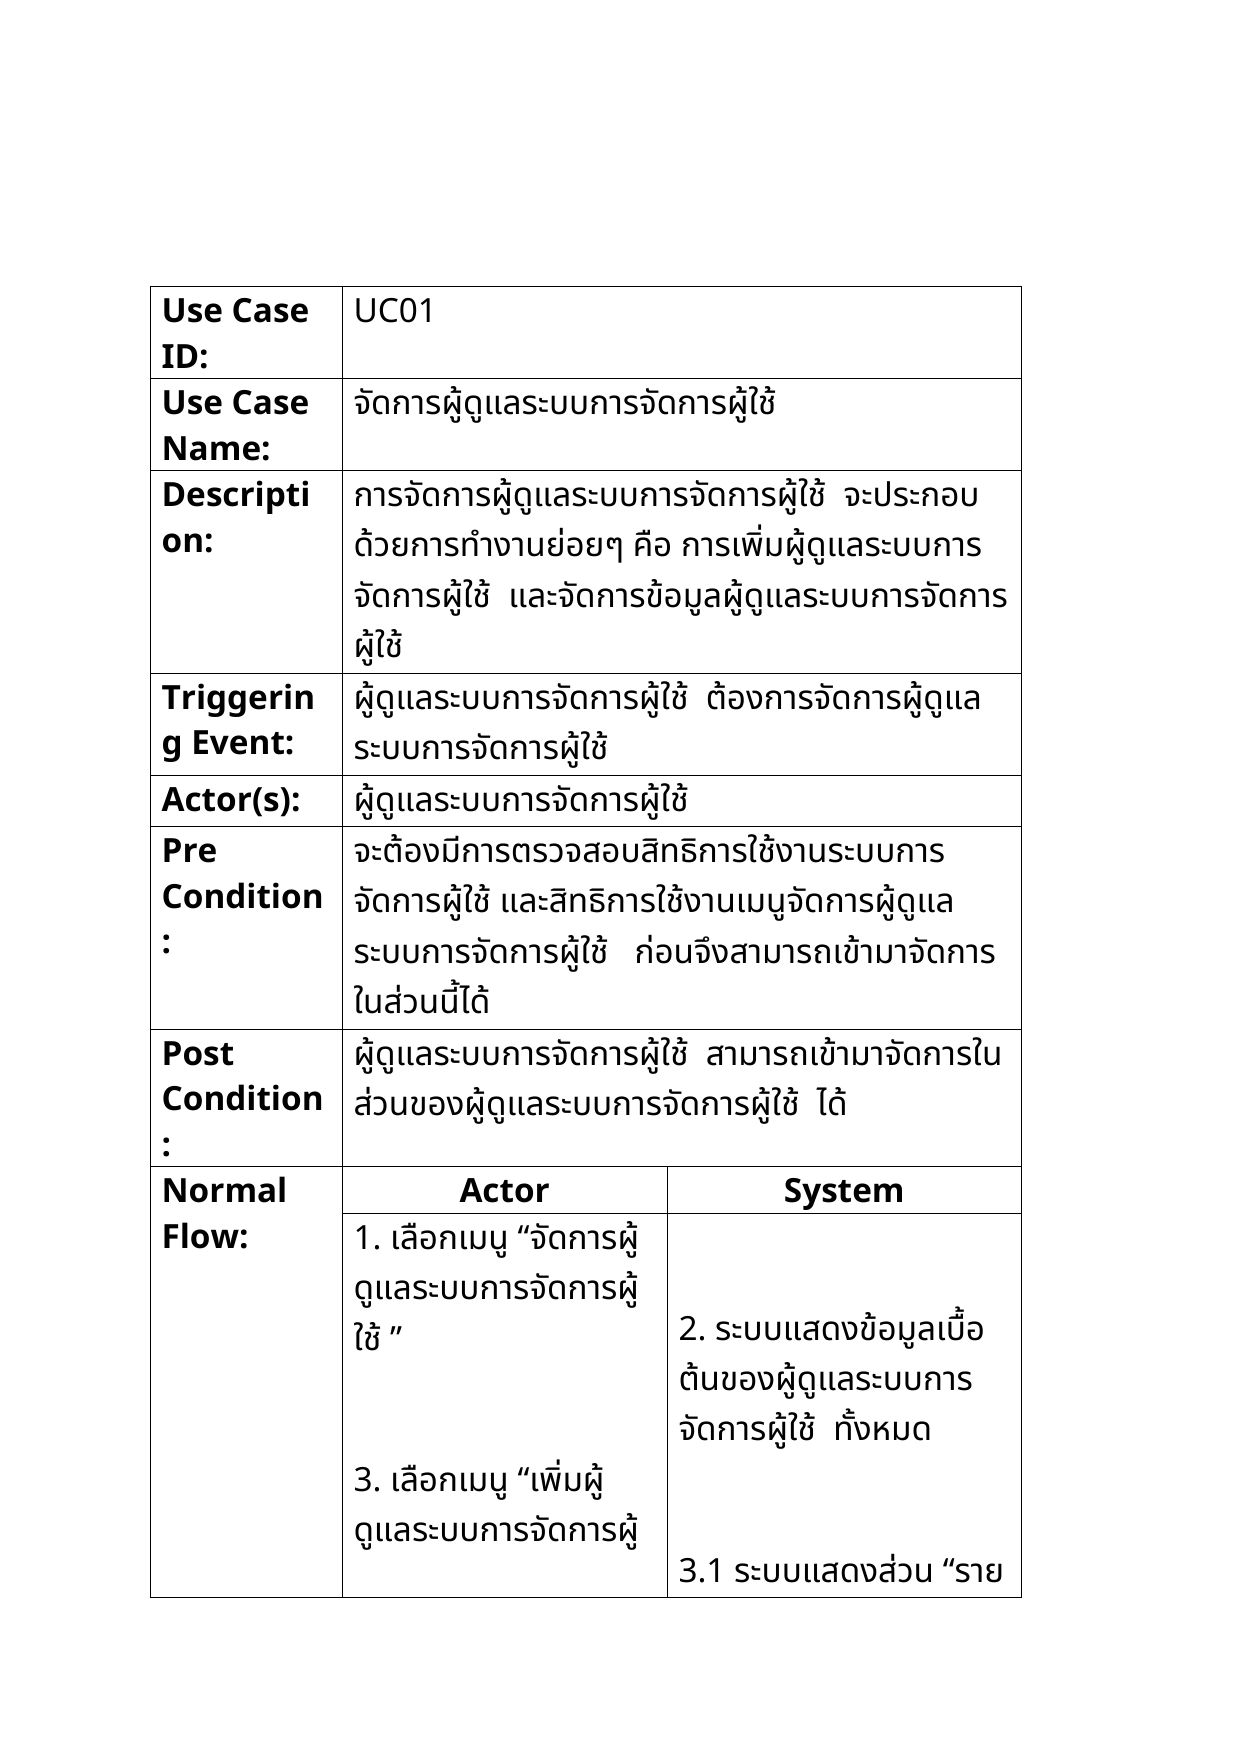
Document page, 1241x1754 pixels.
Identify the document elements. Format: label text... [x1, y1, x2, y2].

table_cell Use Case Name: [151, 379, 342, 470]
table_cell ผู้ดูแลระบบการจัดการผู้ใช้ ต้องการจัดการผู้ดูแลระบบการจัดการผู้ใช้ [343, 674, 1021, 774]
table_cell จะต้องมีการตรวจสอบสิทธิการใช้งานระบบการจัดการผู้ใช้ และสิทธิการใช้งานเมนูจัดการผู้ดูแลระบบการจัดการผู้ใช้ ก่อนจึงสามารถเข้ามาจัดการในส่วนนี้ได้ [343, 827, 1021, 1029]
table_cell ผู้ดูแลระบบการจัดการผู้ใช้ [343, 776, 1021, 826]
table_cell Actor(s): [151, 776, 342, 826]
table_cell Description: [151, 471, 342, 673]
table_cell Actor [343, 1167, 667, 1212]
table_cell System [668, 1167, 1021, 1212]
table_cell ผู้ดูแลระบบการจัดการผู้ใช้ สามารถเข้ามาจัดการในส่วนของผู้ดูแลระบบการจัดการผู้ใช้ ได้ [343, 1030, 1021, 1166]
table_header Use Case ID: [151, 287, 342, 378]
table_cell จัดการผู้ดูแลระบบการจัดการผู้ใช้ [343, 379, 1021, 470]
table_cell การจัดการผู้ดูแลระบบการจัดการผู้ใช้ จะประกอบด้วยการทำงานย่อยๆ คือ การเพิ่มผู้ดูแลระบบการจัดการผู้ใช้ และจัดการข้อมูลผู้ดูแลระบบการจัดการผู้ใช้ [343, 471, 1021, 673]
table_cell Triggering Event: [151, 674, 342, 774]
table_cell Post Condition: [151, 1030, 342, 1166]
table_cell Normal Flow: [151, 1167, 342, 1597]
table_header UC01 [343, 287, 1021, 378]
table_cell Pre Condition: [151, 827, 342, 1029]
